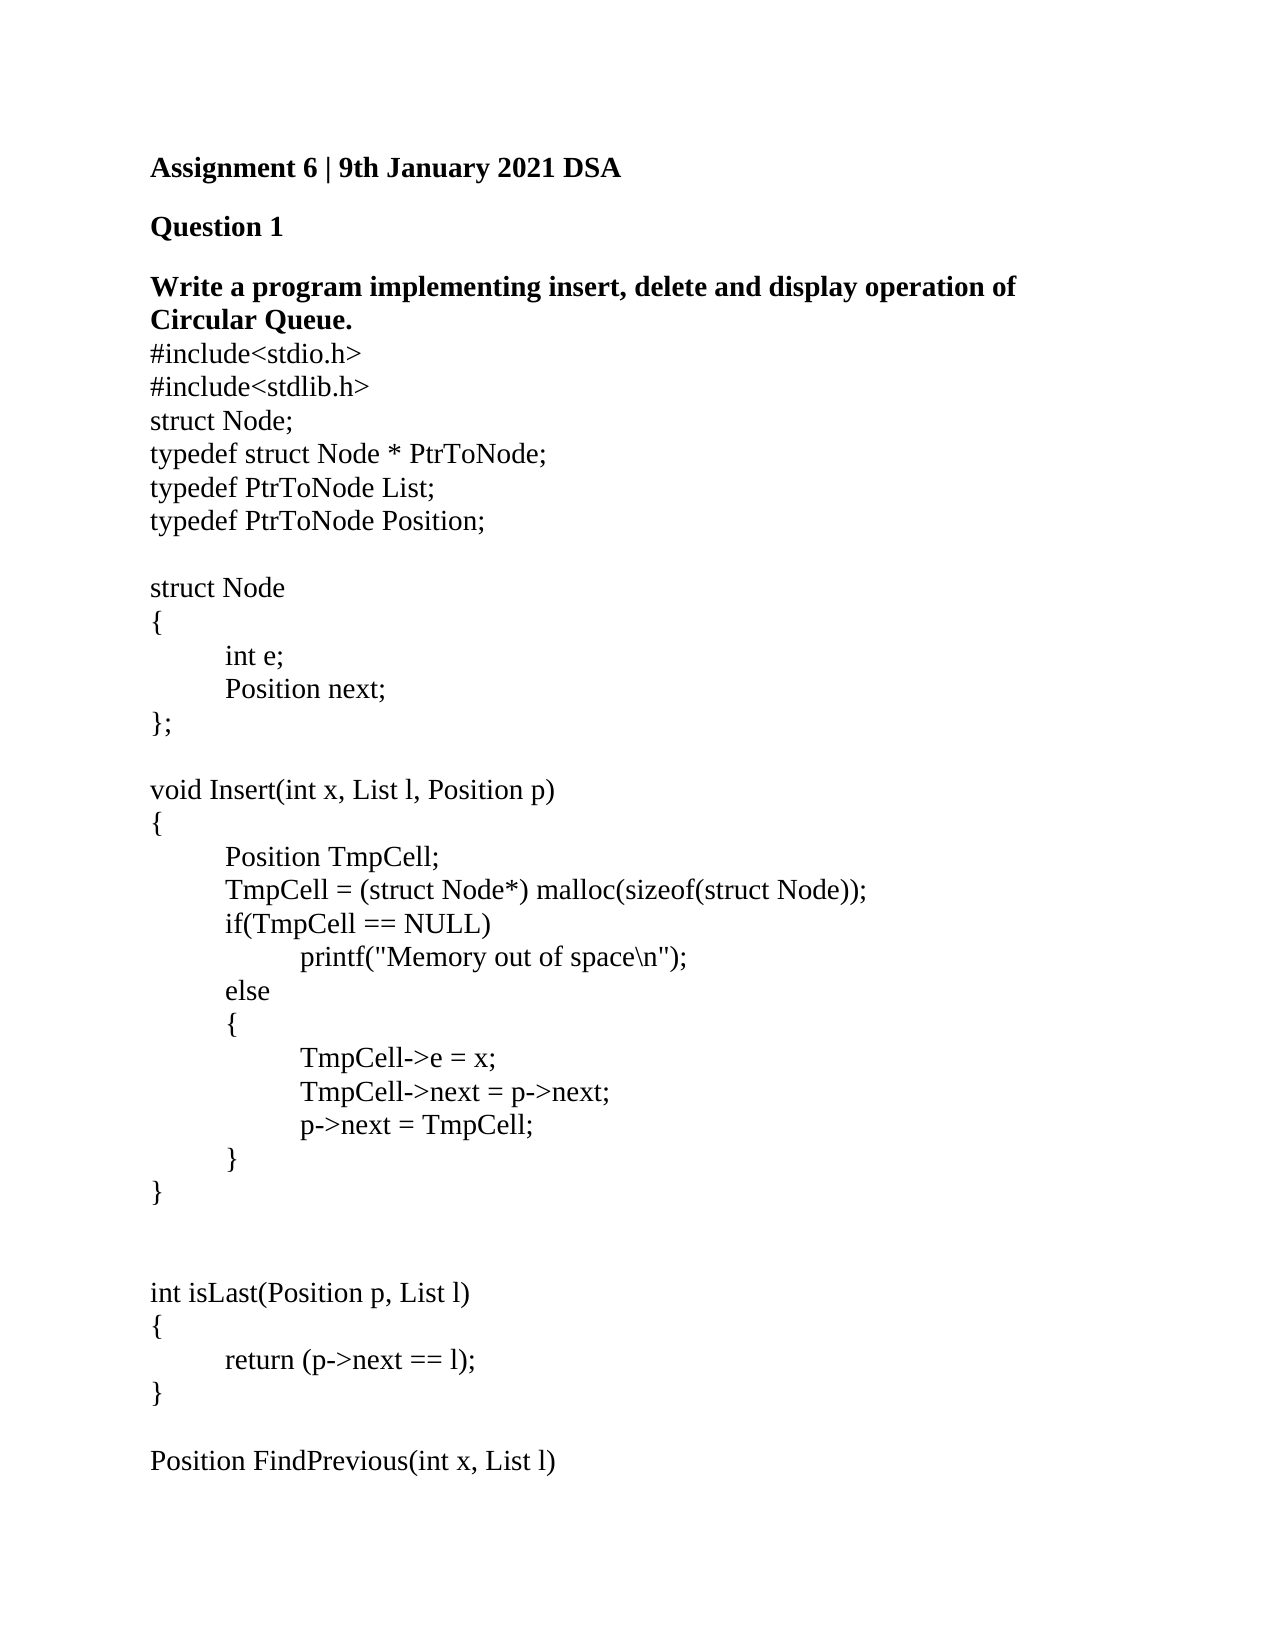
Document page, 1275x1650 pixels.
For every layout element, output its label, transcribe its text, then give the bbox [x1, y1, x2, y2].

text int e; [150, 638, 1125, 671]
text { [150, 805, 1125, 839]
text Question 1 [150, 209, 1125, 243]
text { [150, 604, 1125, 638]
text #include<stdio.h> [150, 336, 1125, 369]
text { [150, 1308, 1125, 1342]
text TmpCell = (struct Node*) malloc(sizeof(struct Node)); [150, 872, 1125, 906]
text void Insert(int x, List l, Position p) [150, 772, 1125, 805]
text TmpCell->e = x; [150, 1040, 1125, 1074]
text }; [150, 705, 1125, 738]
text Assignment 6 | 9th January 2021 DSA [150, 150, 1125, 183]
text typedef struct Node * PtrToNode; [150, 436, 1125, 470]
text typedef PtrToNode List; [150, 470, 1125, 503]
text int isLast(Position p, List l) [150, 1275, 1125, 1308]
text Position TmpCell; [150, 839, 1125, 872]
text return (p->next == l); [150, 1342, 1125, 1376]
text } [150, 1376, 1125, 1409]
text { [150, 1007, 1125, 1040]
text TmpCell->next = p->next; [150, 1074, 1125, 1107]
text else [150, 973, 1125, 1007]
text p->next = TmpCell; [150, 1107, 1125, 1141]
text typedef PtrToNode Position; [150, 503, 1125, 537]
text if(TmpCell == NULL) [150, 906, 1125, 939]
text #include<stdlib.h> [150, 369, 1125, 403]
text printf("Memory out of space\n"); [150, 939, 1125, 973]
text } [150, 1174, 1125, 1208]
text Position FindPrevious(int x, List l) [150, 1443, 1125, 1476]
text Position next; [150, 671, 1125, 705]
text struct Node; [150, 403, 1125, 436]
text } [150, 1141, 1125, 1174]
text Write a program implementing insert, delete and display operation of Circular Queue. [150, 269, 1125, 336]
text struct Node [150, 571, 1125, 604]
